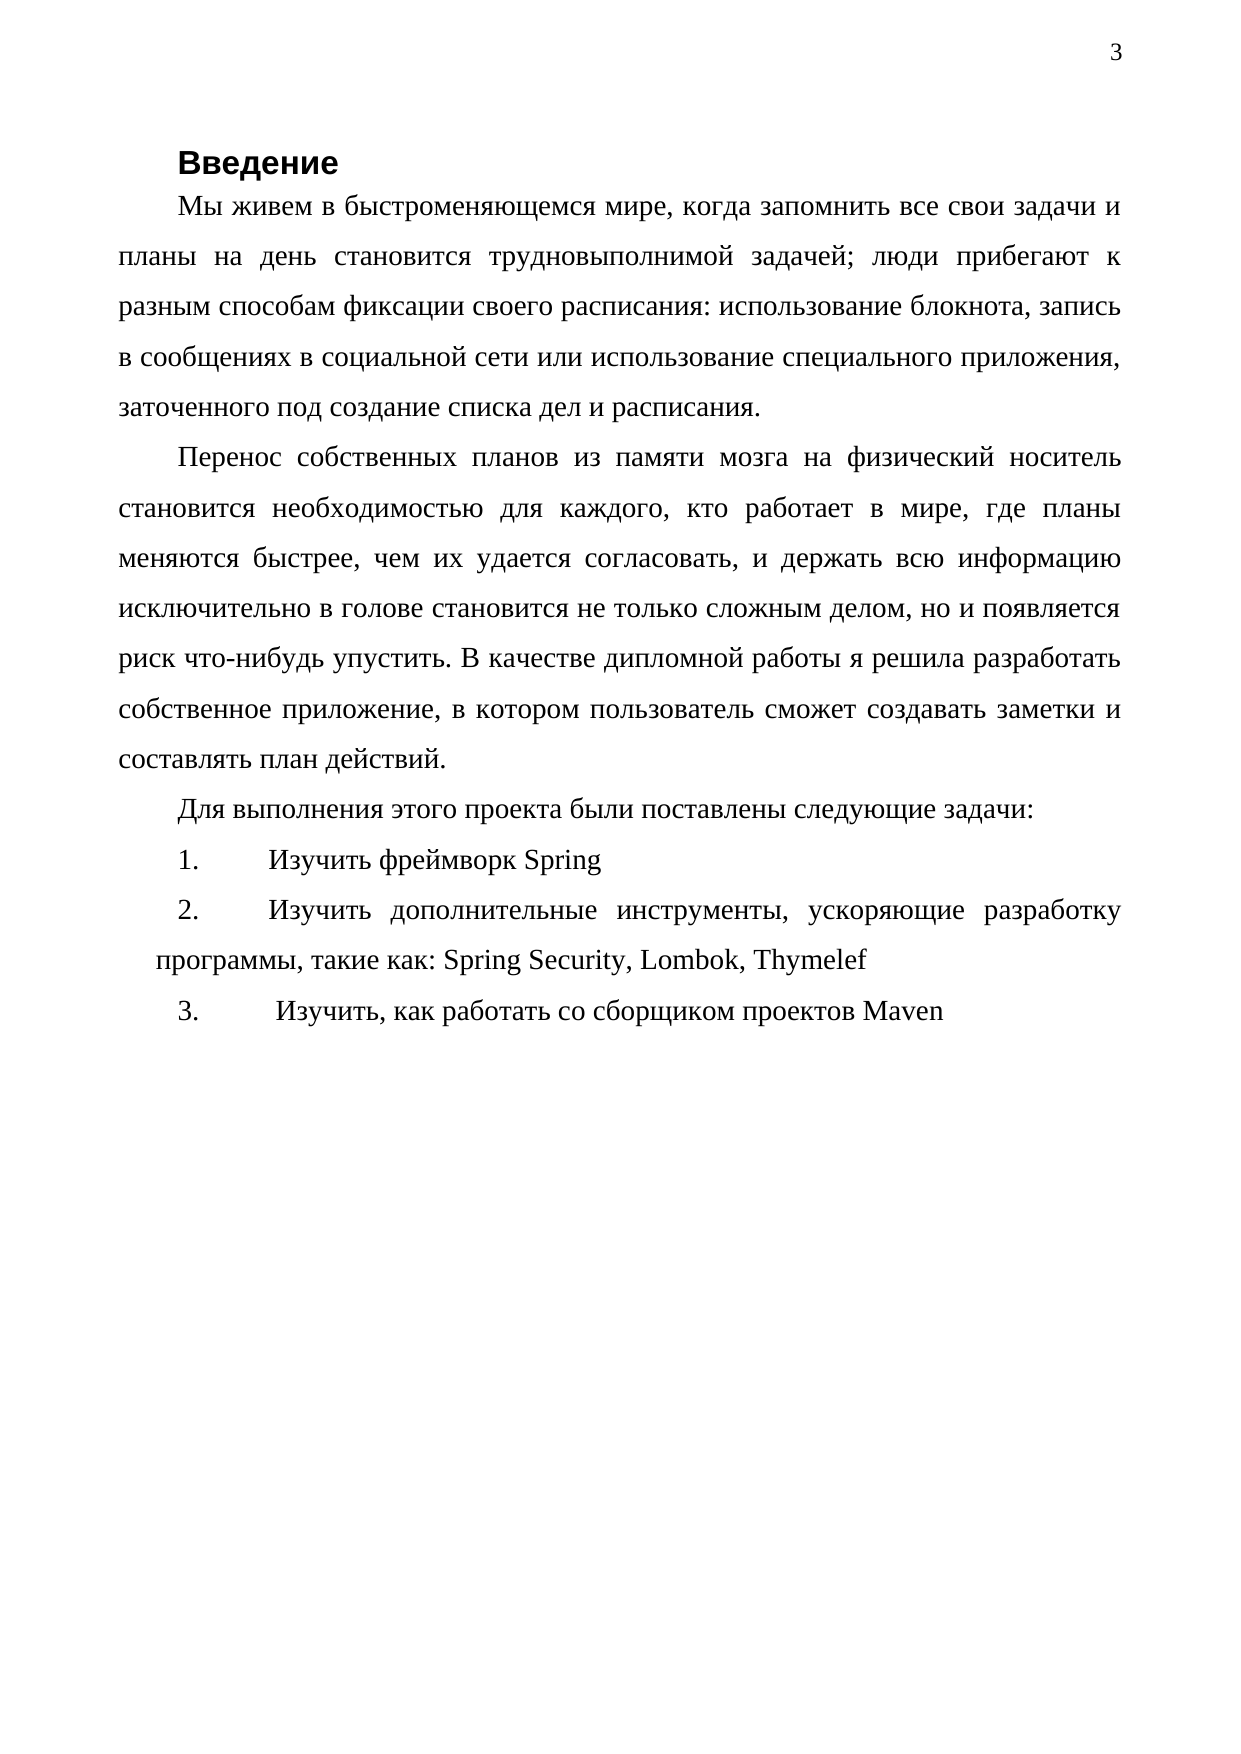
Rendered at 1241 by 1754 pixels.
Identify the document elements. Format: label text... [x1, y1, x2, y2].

subtitle Введение [118, 143, 1122, 182]
list Изучить фреймворк Spring [156, 842, 1122, 875]
list Изучить дополнительные инструменты, ускоряющие разработку программы, такие как: Spring Security, Lombok, Thymelef [156, 892, 1122, 976]
text Мы живем в быстроменяющемся мире, когда запомнить все свои задачи и планы на день становится трудновыполнимой задачей; люди прибегают к разным способам фиксации своего расписания: использование блокнота, запись в сообщениях в социальной сети или использование специального приложения, заточенного под создание списка дел и расписания. [118, 188, 1122, 423]
text Перенос собственных планов из памяти мозга на физический носитель становится необходимостью для каждого, кто работает в мире, где планы меняются быстрее, чем их удается согласовать, и держать всю информацию исключительно в голове становится не только сложным делом, но и появляется риск что-нибудь упустить. В качестве дипломной работы я решила разработать собственное приложение, в котором пользователь сможет создавать заметки и составлять план действий. [118, 439, 1122, 775]
text Для выполнения этого проекта были поставлены следующие задачи: [118, 792, 1122, 825]
list Изучить, как работать со сборщиком проектов Maven [156, 993, 1122, 1026]
